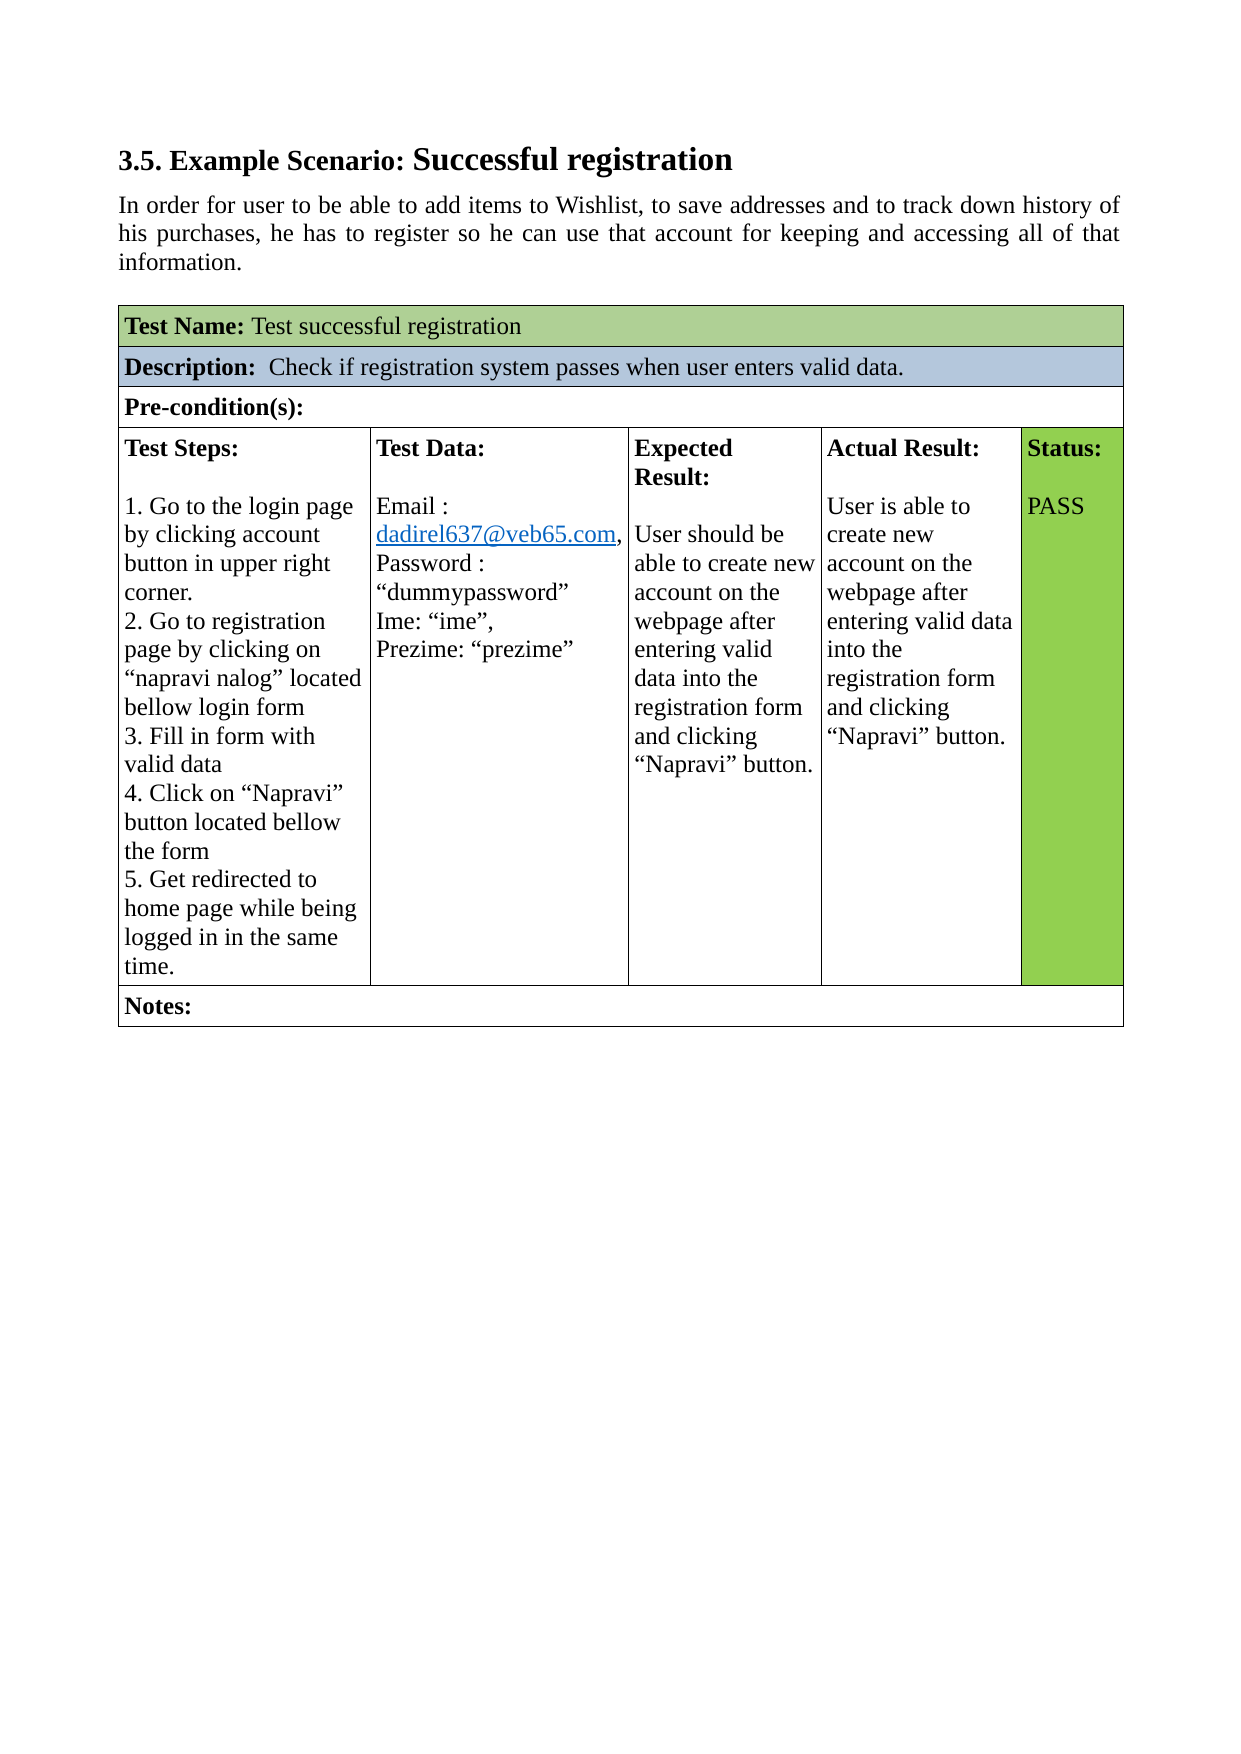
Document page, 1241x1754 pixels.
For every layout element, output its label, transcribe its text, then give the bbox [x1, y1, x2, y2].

text In order for user to be able to add items to Wishlist, to save addresses and to track down history of his purchases, he has to register so he can use that account for keeping and accessing all of that information. [118, 190, 1122, 276]
table_cell Status: PASS [1022, 428, 1123, 985]
table_header Test Name: Test successful registration [119, 306, 1123, 346]
table_cell Actual Result: User is able to create new account on the webpage after entering valid data into the registration form and clicking “Napravi” button. [822, 428, 1021, 985]
table_cell Notes: [119, 986, 1123, 1026]
table_cell Pre-condition(s): [119, 387, 1123, 427]
table_cell Test Steps: 1. Go to the login page by clicking account button in upper right corner. 2. Go to registration page by clicking on “napravi nalog” located bellow login form 3. Fill in form with valid data 4. Click on “Napravi” button located bellow the form 5. Get redirected to home page while being logged in in the same time. [119, 428, 370, 985]
table_cell Test Data: Email : dadirel637@veb65.com, Password : “dummypassword” Ime: “ime”, Prezime: “prezime” [371, 428, 628, 985]
table_cell Description: Check if registration system passes when user enters valid data. [119, 347, 1123, 386]
table_cell Expected Result: User should be able to create new account on the webpage after entering valid data into the registration form and clicking “Napravi” button. [629, 428, 821, 985]
subtitle 3.5. Example Scenario: Successful registration [118, 139, 1122, 177]
